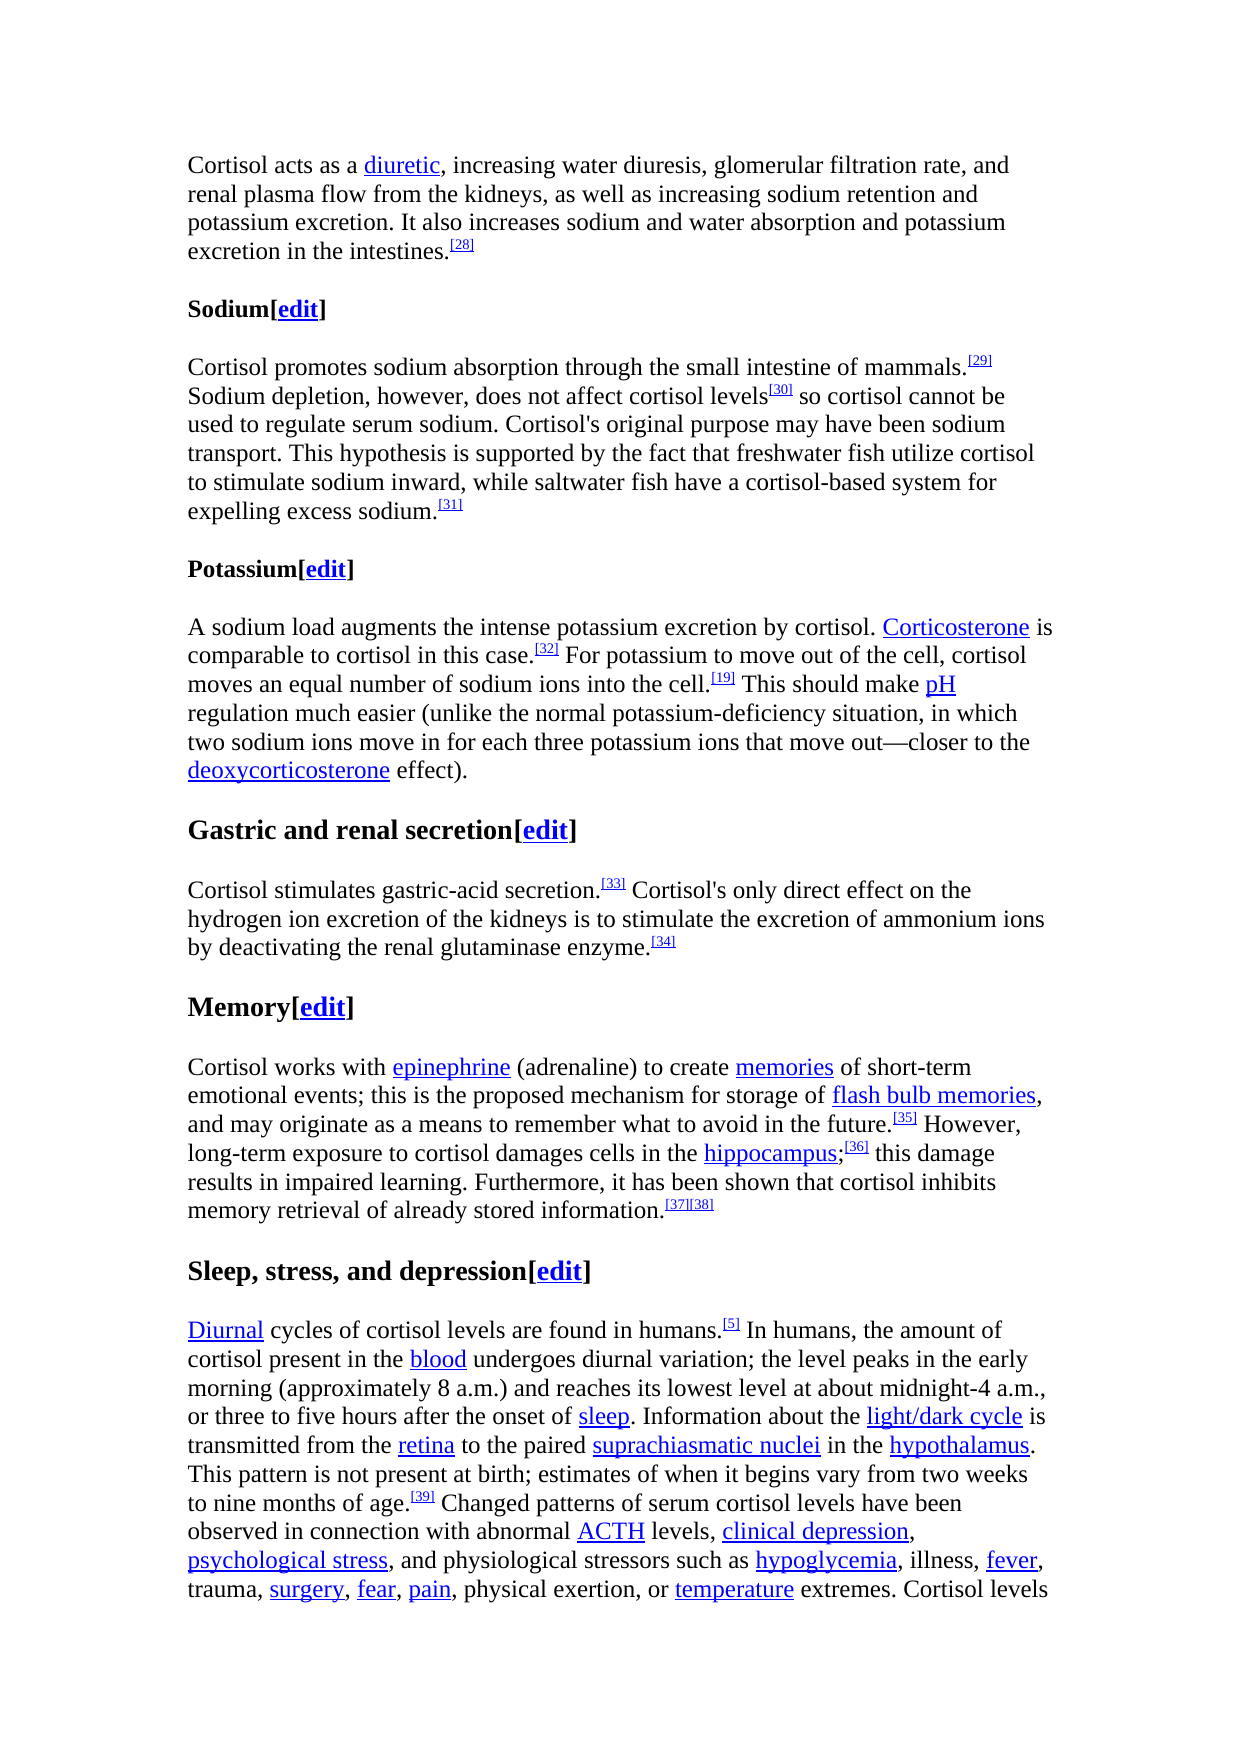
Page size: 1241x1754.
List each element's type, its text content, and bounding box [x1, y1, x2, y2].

text Cortisol stimulates gastric-acid secretion.[33] Cortisol's only direct effect on the hydrogen ion excretion of the kidneys is to stimulate the excretion of ammonium ions by deactivating the renal glutaminase enzyme.[34] [187, 875, 1053, 961]
subtitle Potassium[edit] [187, 554, 1053, 582]
subtitle Memory[edit] [187, 990, 1053, 1023]
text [187, 1315, 1053, 1603]
subtitle Gastric and renal secretion[edit] [187, 813, 1053, 846]
text A sodium load augments the intense potassium excretion by cortisol. Corticosterone is comparable to cortisol in this case.[32] For potassium to move out of the cell, cortisol moves an equal number of sodium ions into the cell.[19] This should make pH regulation much easier (unlike the normal potassium-deficiency situation, in which two sodium ions move in for each three potassium ions that move out—closer to the deoxycorticosterone effect). [187, 612, 1053, 784]
subtitle Sodium[edit] [187, 294, 1053, 323]
text Cortisol works with epinephrine (adrenaline) to create memories of short-term emotional events; this is the proposed mechanism for storage of flash bulb memories, and may originate as a means to remember what to avoid in the future.[35] However, long-term exposure to cortisol damages cells in the hippocampus;[36] this damage results in impaired learning. Furthermore, it has been shown that cortisol inhibits memory retrieval of already stored information.[37][38] [187, 1052, 1053, 1224]
text Cortisol promotes sodium absorption through the small intestine of mammals.[29] Sodium depletion, however, does not affect cortisol levels[30] so cortisol cannot be used to regulate serum sodium. Cortisol's original purpose may have been sodium transport. This hypothesis is supported by the fact that freshwater fish utilize cortisol to stimulate sodium inward, while saltwater fish have a cortisol-based system for expelling excess sodium.[31] [187, 352, 1053, 524]
subtitle Sleep, stress, and depression[edit] [187, 1253, 1053, 1286]
text Cortisol acts as a diuretic, increasing water diuresis, glomerular filtration rate, and renal plasma flow from the kidneys, as well as increasing sodium retention and potassium excretion. It also increases sodium and water absorption and potassium excretion in the intestines.[28] [187, 150, 1053, 265]
